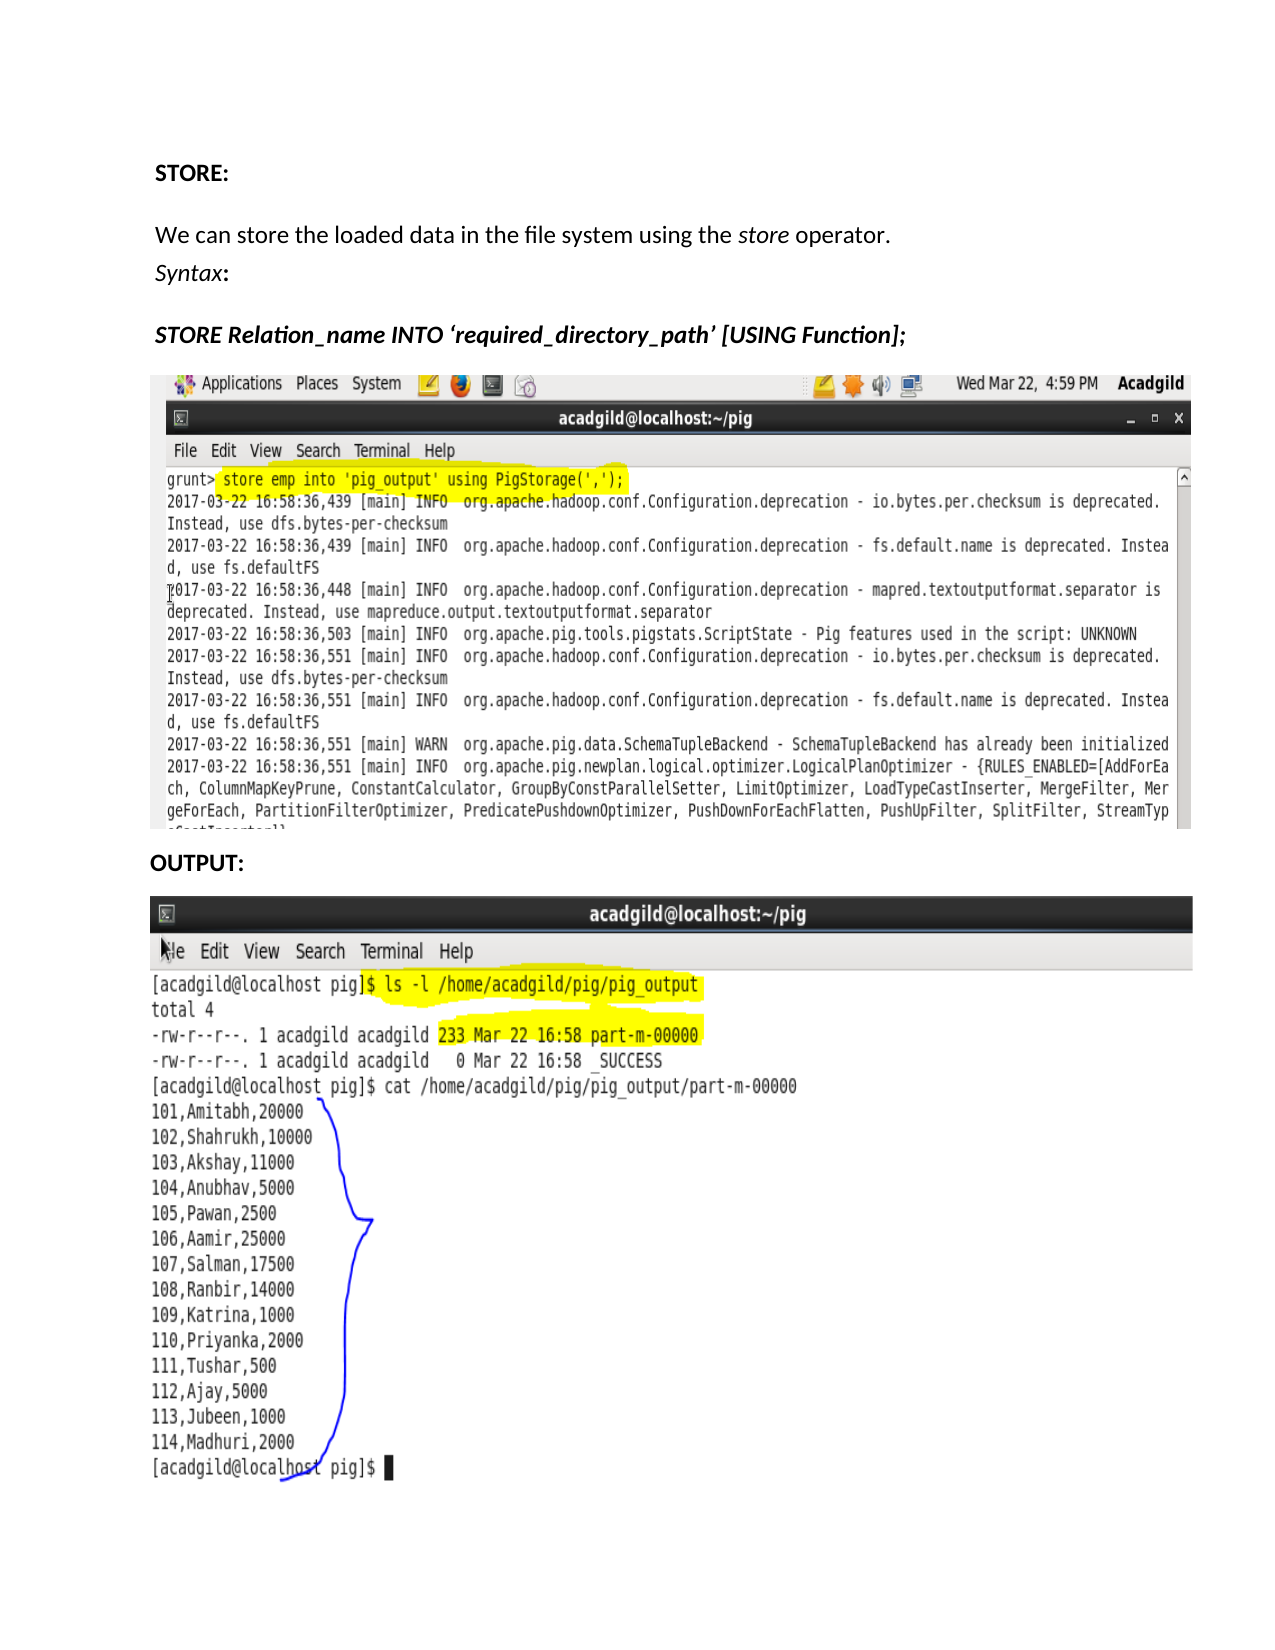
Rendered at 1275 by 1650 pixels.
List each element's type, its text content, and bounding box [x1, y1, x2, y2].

text OUTPUT: [150, 847, 1125, 877]
text STORE: [155, 150, 1120, 187]
text STORE Relation_name INTO ‘required_directory_path’ [USING Function]; [155, 312, 1120, 350]
picture [150, 896, 1193, 1497]
picture [150, 375, 1191, 829]
text We can store the loaded data in the file system using the store operator. Syntax: [155, 212, 1120, 287]
